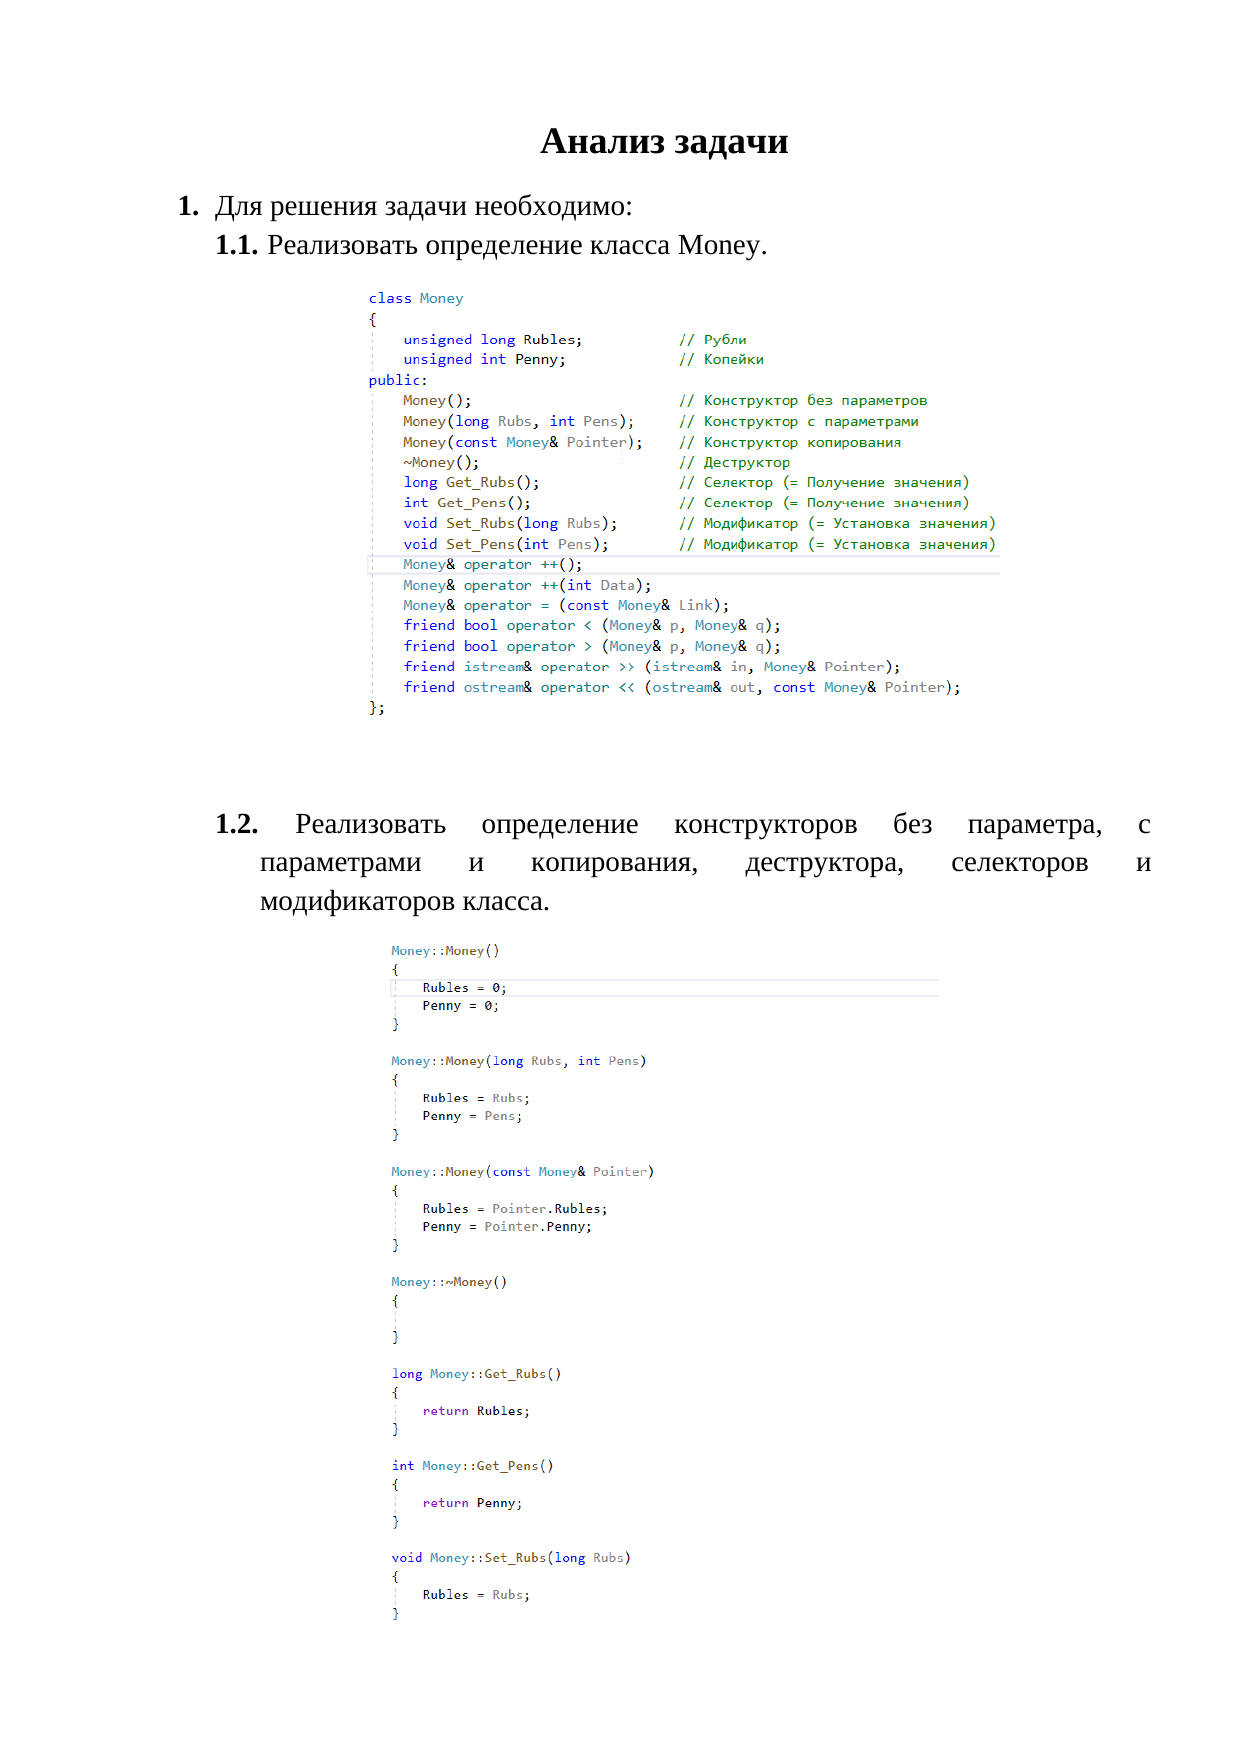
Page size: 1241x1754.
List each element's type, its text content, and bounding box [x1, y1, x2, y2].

text Анализ задачи [177, 118, 1152, 161]
picture [389, 942, 940, 1627]
list Реализовать определение класса Money. [215, 227, 1152, 261]
list Реализовать определение конструкторов без параметра, с параметрами и копирования, деструктора, селекторов и модификаторов класса. [215, 806, 1152, 916]
list Для решения задачи необходимо: [177, 188, 1152, 222]
picture [366, 286, 1001, 722]
